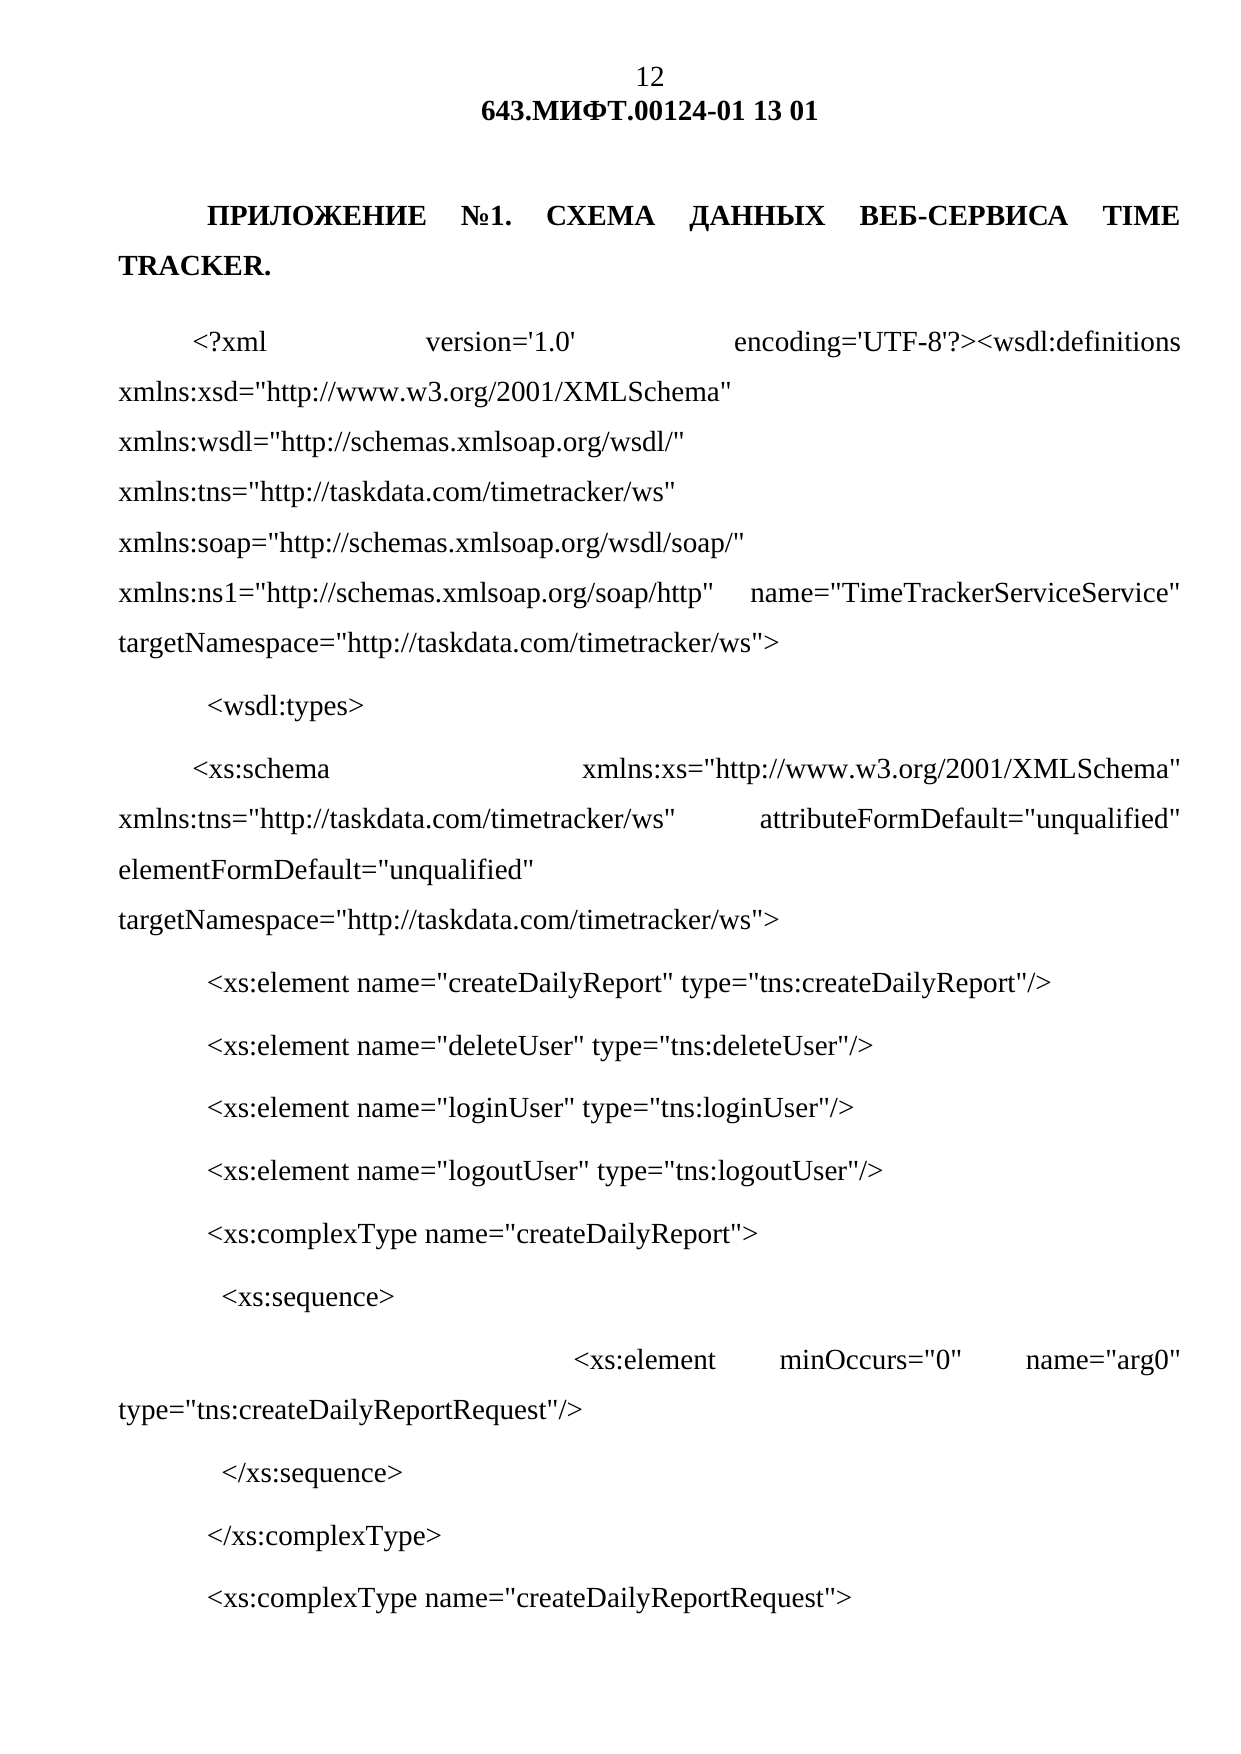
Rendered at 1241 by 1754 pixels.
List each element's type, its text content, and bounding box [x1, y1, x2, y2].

text <wsdl:types> [118, 688, 1181, 722]
text <xs:element name="loginUser" type="tns:loginUser"/> [118, 1091, 1181, 1124]
text <xs:schema xmlns:xs="http://www.w3.org/2001/XMLSchema" xmlns:tns="http://taskdata.com/timetracker/ws" attributeFormDefault="unqualified" elementFormDefault="unqualified" targetNamespace="http://taskdata.com/timetracker/ws"> [118, 751, 1181, 936]
text <xs:element name="createDailyReport" type="tns:createDailyReport"/> [118, 965, 1181, 998]
text <xs:complexType name="createDailyReportRequest"> [118, 1581, 1181, 1614]
text <xs:element minOccurs="0" name="arg0" type="tns:createDailyReportRequest"/> [118, 1342, 1181, 1426]
text </xs:sequence> [118, 1455, 1181, 1488]
text <xs:element name="logoutUser" type="tns:logoutUser"/> [118, 1153, 1181, 1187]
text <?xml version='1.0' encoding='UTF-8'?><wsdl:definitions xmlns:xsd="http://www.w3.org/2001/XMLSchema" xmlns:wsdl="http://schemas.xmlsoap.org/wsdl/" xmlns:tns="http://taskdata.com/timetracker/ws" xmlns:soap="http://schemas.xmlsoap.org/wsdl/soap/" xmlns:ns1="http://schemas.xmlsoap.org/soap/http" name="TimeTrackerServiceService" targetNamespace="http://taskdata.com/timetracker/ws"> [118, 324, 1181, 659]
text Приложение №1. Схема данных веб-сервиса Time Tracker. [118, 198, 1181, 282]
text <xs:element name="deleteUser" type="tns:deleteUser"/> [118, 1028, 1181, 1061]
text <xs:sequence> [118, 1279, 1181, 1312]
text <xs:complexType name="createDailyReport"> [118, 1216, 1181, 1250]
text </xs:complexType> [118, 1518, 1181, 1551]
